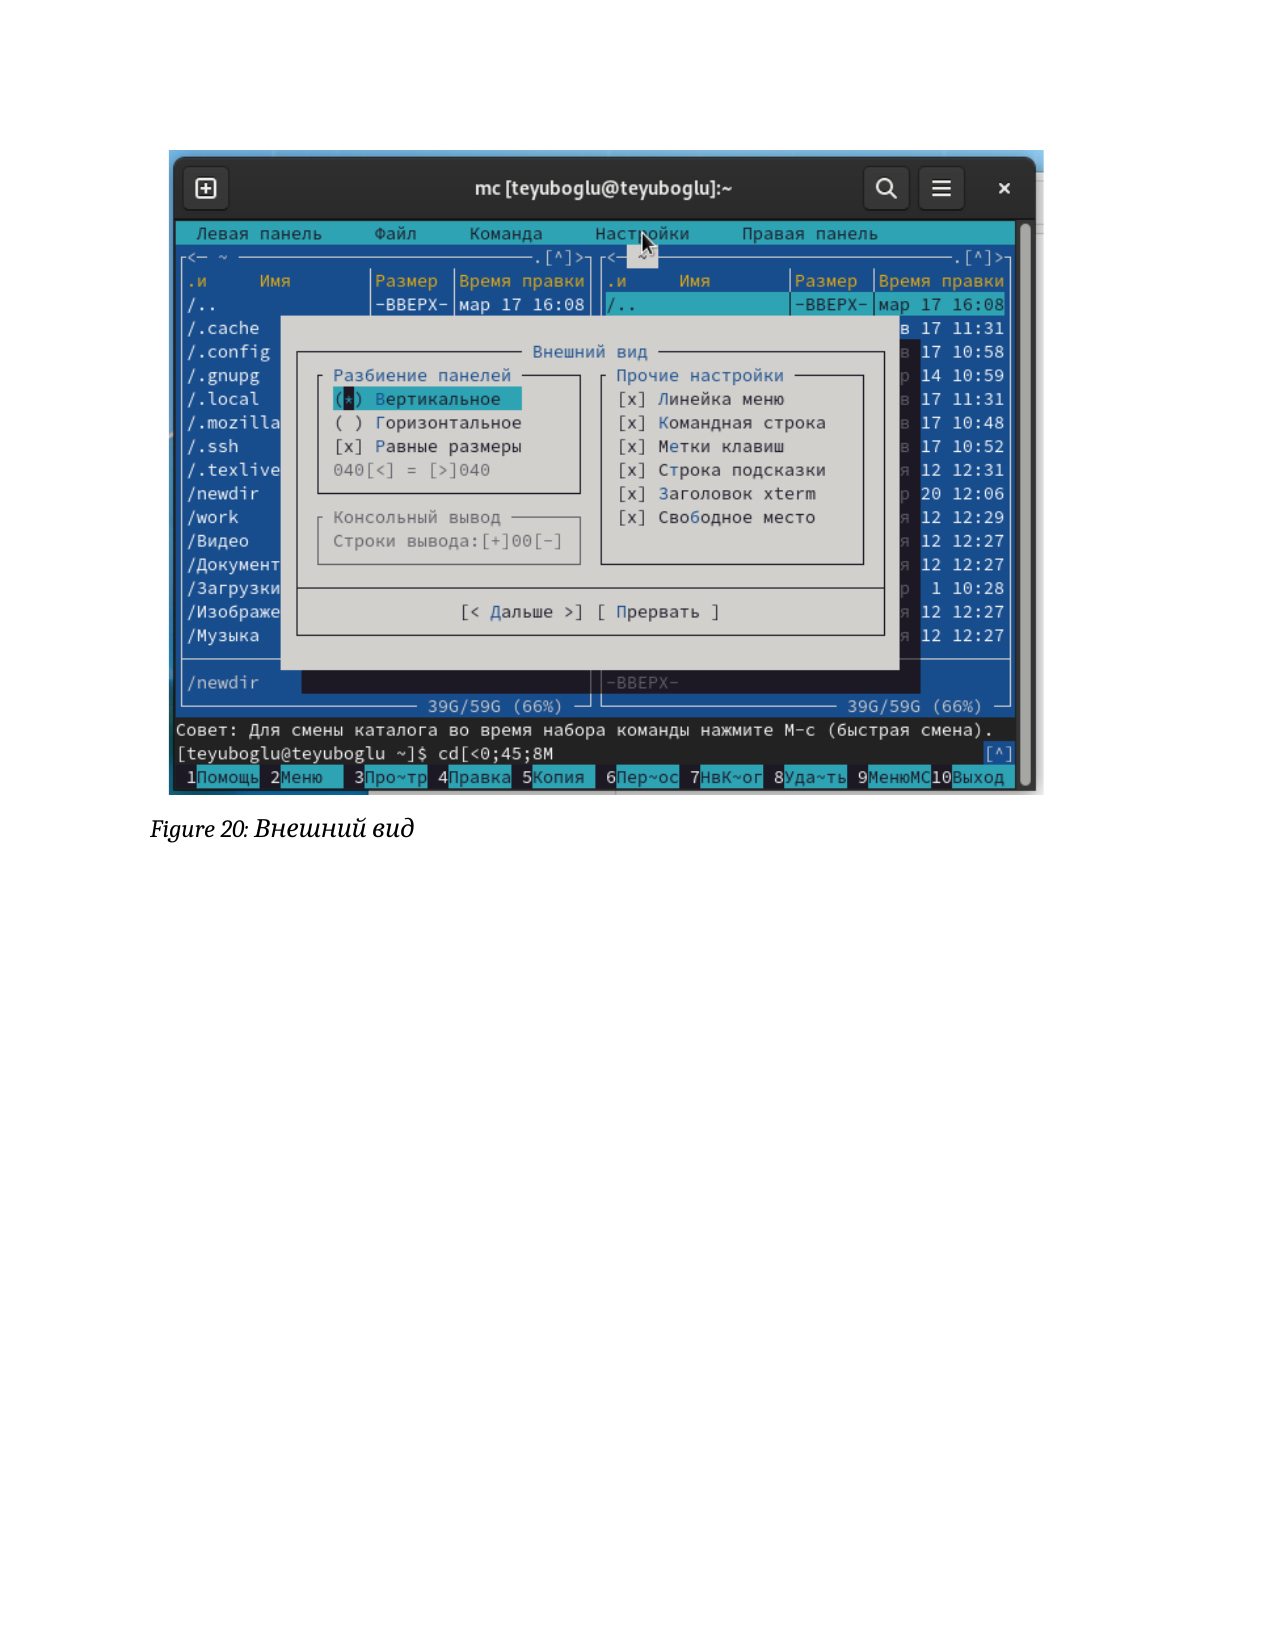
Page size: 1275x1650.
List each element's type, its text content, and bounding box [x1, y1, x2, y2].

text Figure 20: Внешний вид [150, 815, 1125, 844]
picture [168, 150, 1044, 795]
